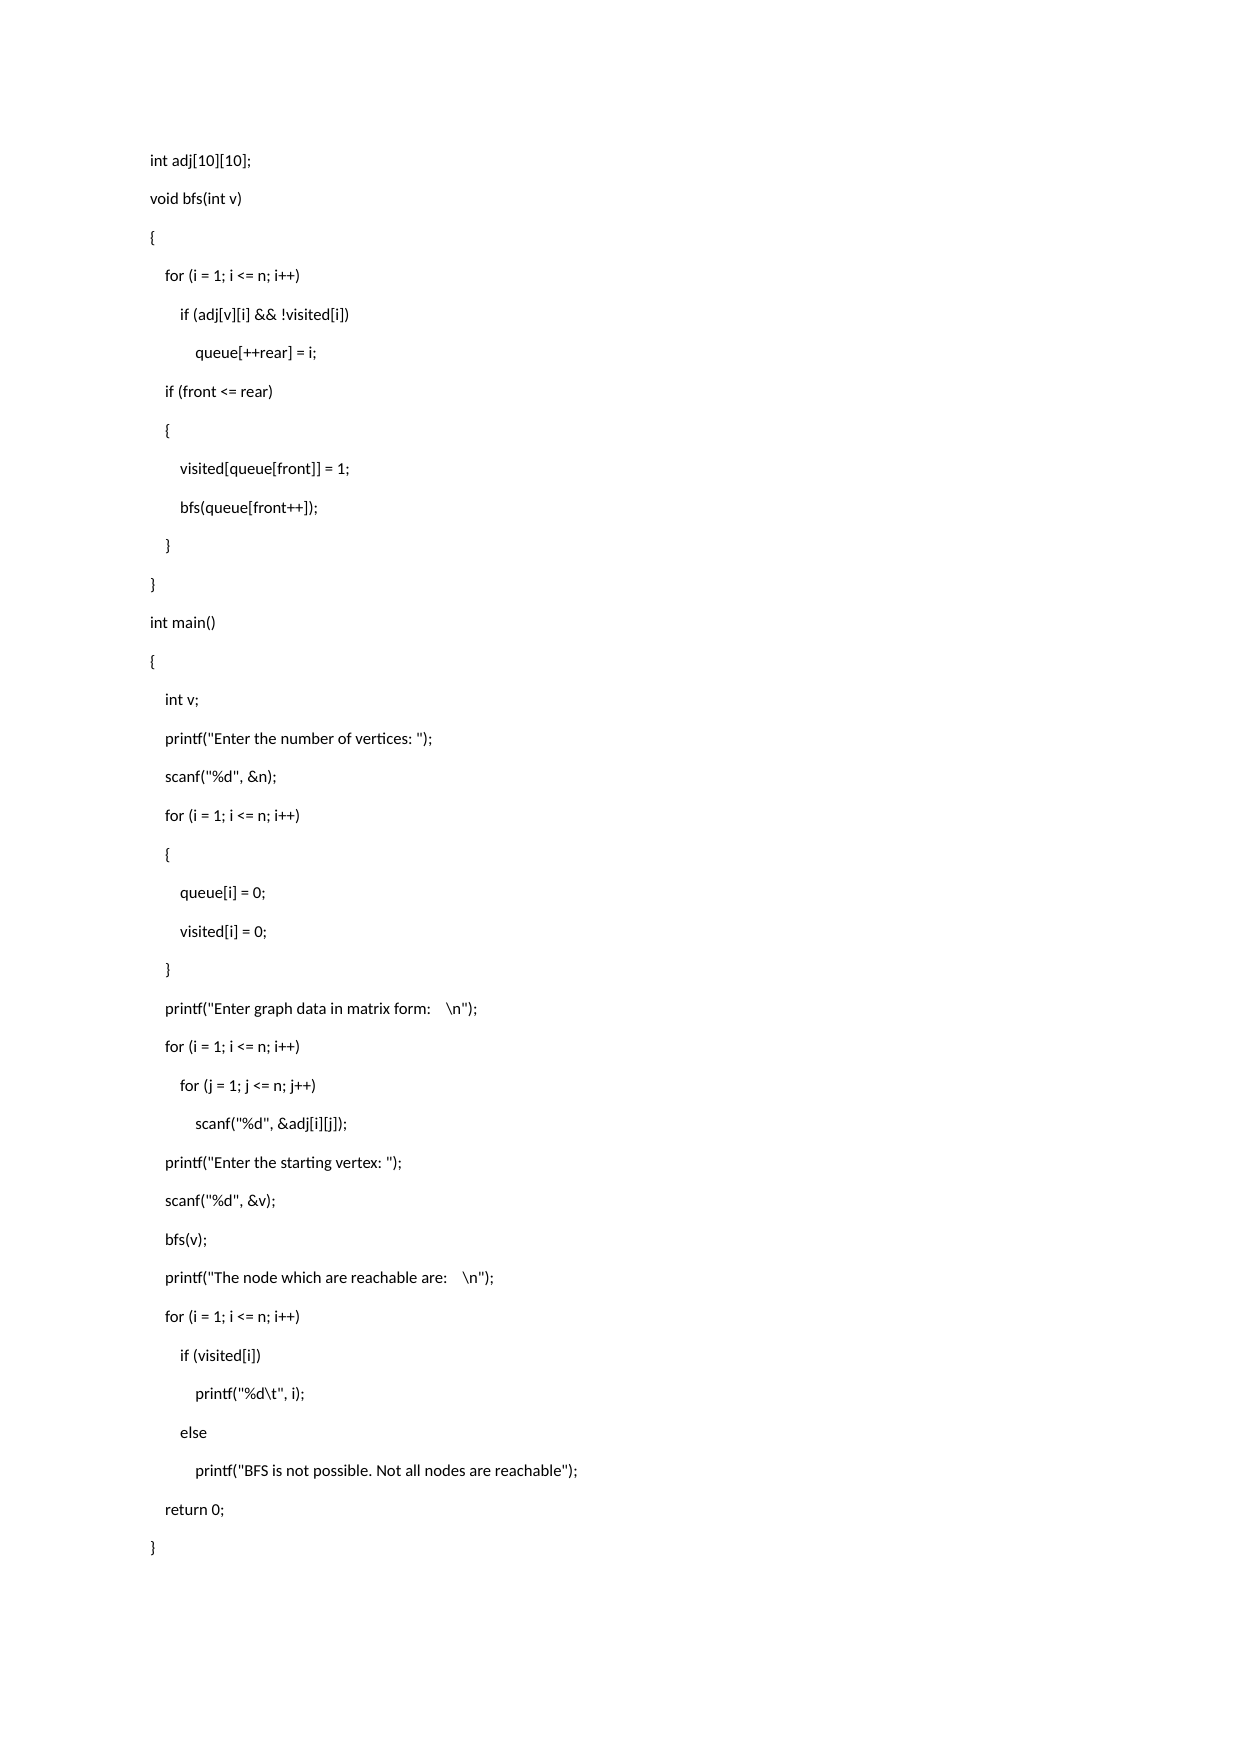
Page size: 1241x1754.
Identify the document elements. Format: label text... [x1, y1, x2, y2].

text printf("Enter the starting vertex: "); [150, 1152, 1090, 1172]
text scanf("%d", &n); [150, 767, 1090, 787]
text visited[queue[front]] = 1; [150, 458, 1090, 479]
text scanf("%d", &v); [150, 1191, 1090, 1211]
text queue[i] = 0; [150, 882, 1090, 903]
text for (i = 1; i <= n; i++) [150, 1306, 1090, 1327]
text int v; [150, 689, 1090, 710]
text { [150, 227, 1090, 247]
text for (i = 1; i <= n; i++) [150, 805, 1090, 826]
text return 0; [150, 1499, 1090, 1519]
text } [150, 535, 1090, 556]
text bfs(v); [150, 1229, 1090, 1249]
text for (i = 1; i <= n; i++) [150, 266, 1090, 286]
text } [150, 574, 1090, 594]
text } [150, 1537, 1090, 1558]
text printf("Enter graph data in matrix form: \n"); [150, 998, 1090, 1018]
text queue[++rear] = i; [150, 343, 1090, 363]
text visited[i] = 0; [150, 921, 1090, 941]
text printf("BFS is not possible. Not all nodes are reachable"); [150, 1460, 1090, 1481]
text bfs(queue[front++]); [150, 497, 1090, 517]
text } [150, 959, 1090, 980]
text for (i = 1; i <= n; i++) [150, 1036, 1090, 1057]
text { [150, 420, 1090, 440]
text printf("The node which are reachable are: \n"); [150, 1268, 1090, 1288]
text { [150, 844, 1090, 864]
text { [150, 651, 1090, 671]
text if (adj[v][i] && !visited[i]) [150, 304, 1090, 324]
text int main() [150, 612, 1090, 633]
text printf("%d\t", i); [150, 1383, 1090, 1404]
text if (visited[i]) [150, 1345, 1090, 1365]
text else [150, 1422, 1090, 1442]
text scanf("%d", &adj[i][j]); [150, 1113, 1090, 1134]
text int adj[10][10]; [150, 150, 1090, 170]
text if (front <= rear) [150, 381, 1090, 402]
text void bfs(int v) [150, 188, 1090, 209]
text printf("Enter the number of vertices: "); [150, 728, 1090, 748]
text for (j = 1; j <= n; j++) [150, 1075, 1090, 1095]
